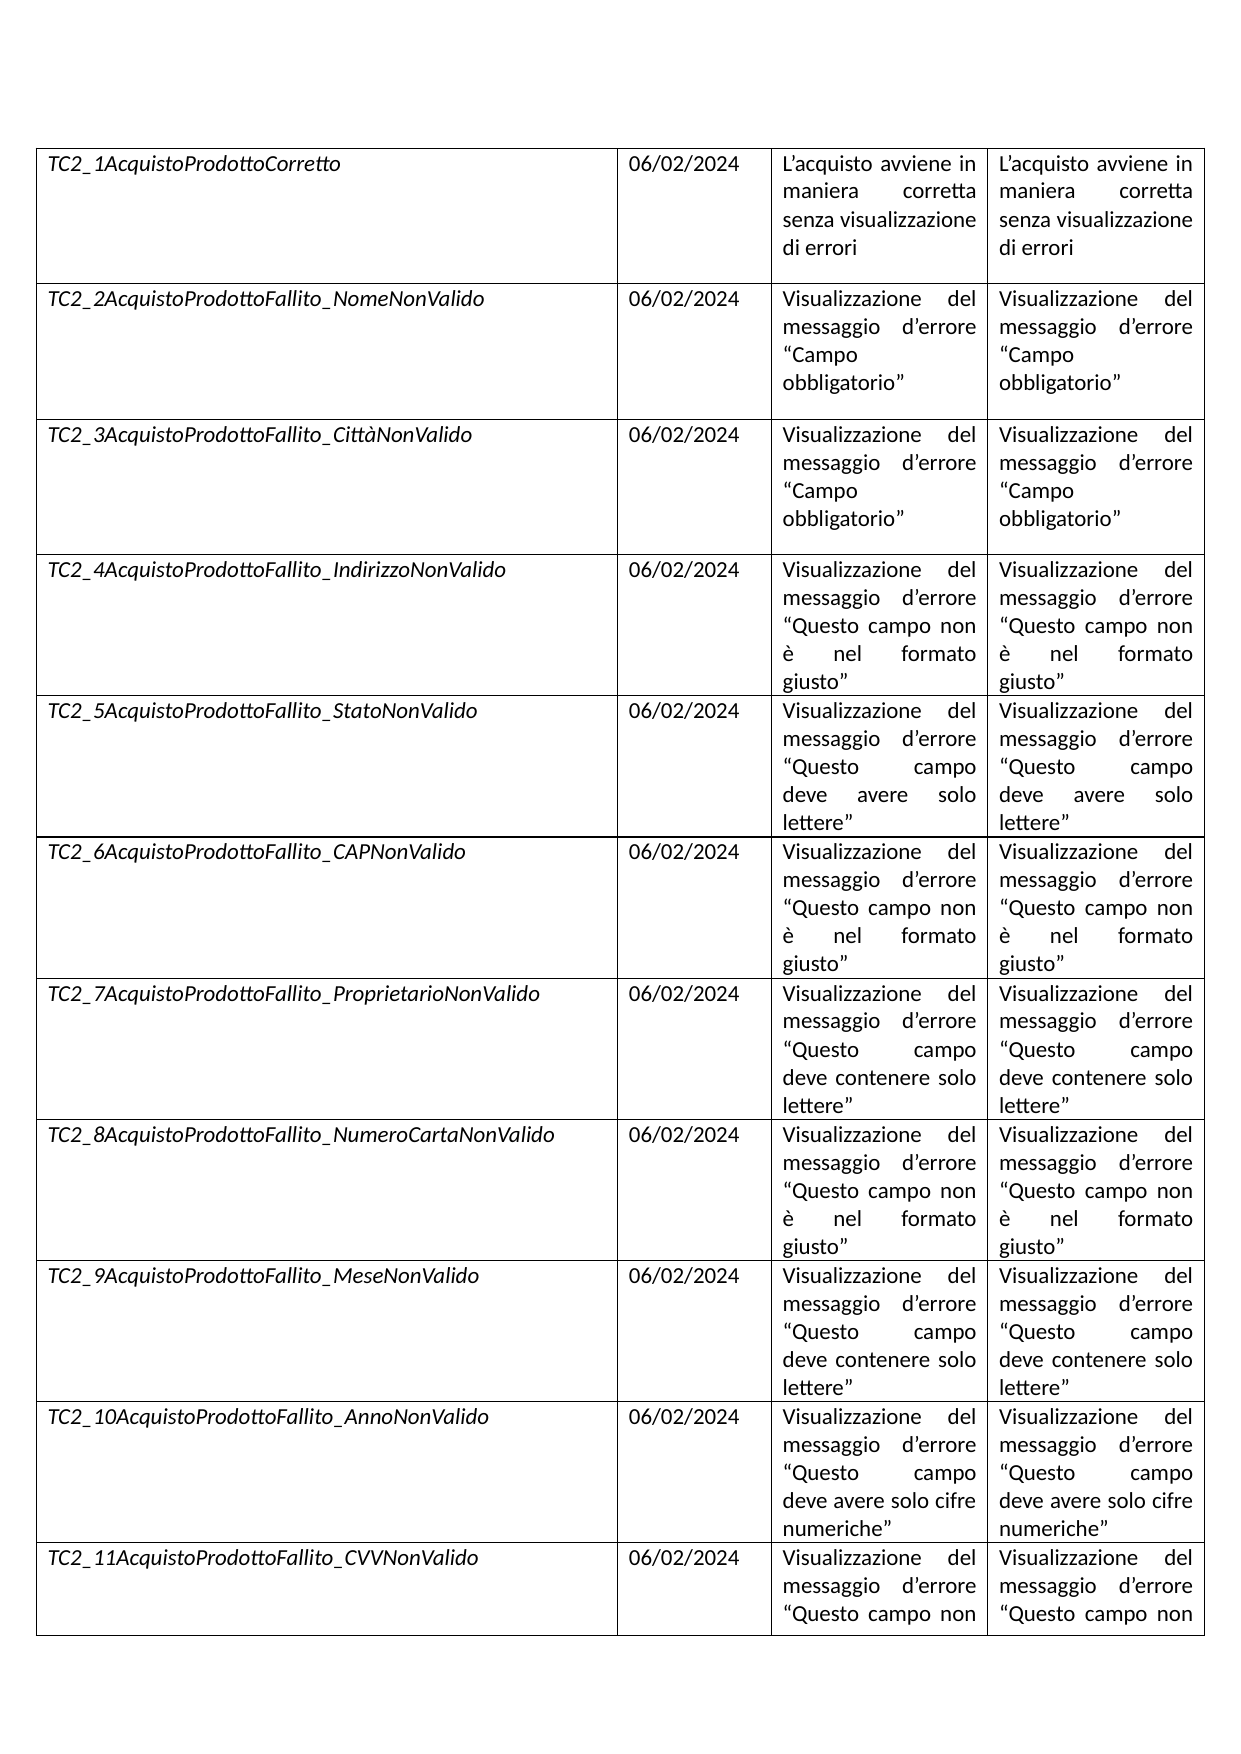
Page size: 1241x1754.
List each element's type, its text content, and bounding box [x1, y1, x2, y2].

table_cell Visualizzazione del messaggio d’errore “Questo campo deve contenere solo lettere” [988, 1261, 1204, 1401]
table_cell TC2_5AcquistoProdottoFallito_StatoNonValido [37, 696, 617, 836]
table_cell L’acquisto avviene in maniera corretta senza visualizzazione di errori [772, 149, 987, 283]
table_cell Visualizzazione del messaggio d’errore “Questo campo deve contenere solo lettere” [988, 979, 1204, 1119]
table_cell TC2_4AcquistoProdottoFallito_IndirizzoNonValido [37, 555, 617, 695]
table_cell 06/02/2024 [618, 1120, 771, 1260]
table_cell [772, 1543, 987, 1635]
table_cell TC2_7AcquistoProdottoFallito_ProprietarioNonValido [37, 979, 617, 1119]
table_cell Visualizzazione del messaggio d’errore “Questo campo deve avere solo lettere” [772, 696, 987, 836]
table_cell Visualizzazione del messaggio d’errore “Questo campo deve contenere solo lettere” [772, 979, 987, 1119]
table_cell Visualizzazione del messaggio d’errore “Campo obbligatorio” [772, 420, 987, 554]
table_cell Visualizzazione del messaggio d’errore “Questo campo deve avere solo cifre numeriche” [772, 1402, 987, 1542]
table_cell 06/02/2024 [618, 555, 771, 695]
table_cell Visualizzazione del messaggio d’errore “Questo campo non è nel formato giusto” [988, 838, 1204, 978]
table_cell TC2_9AcquistoProdottoFallito_MeseNonValido [37, 1261, 617, 1401]
table_cell 06/02/2024 [618, 696, 771, 836]
table_cell TC2_8AcquistoProdottoFallito_NumeroCartaNonValido [37, 1120, 617, 1260]
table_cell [988, 1543, 1204, 1635]
table_cell Visualizzazione del messaggio d’errore “Questo campo deve contenere solo lettere” [772, 1261, 987, 1401]
table_cell TC2_6AcquistoProdottoFallito_CAPNonValido [37, 838, 617, 978]
table_cell 06/02/2024 [618, 1402, 771, 1542]
table_cell Visualizzazione del messaggio d’errore “Questo campo non è nel formato giusto” [772, 1120, 987, 1260]
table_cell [37, 1543, 617, 1635]
table_cell Visualizzazione del messaggio d’errore “Questo campo deve avere solo cifre numeriche” [988, 1402, 1204, 1542]
table_cell TC2_3AcquistoProdottoFallito_CittàNonValido [37, 420, 617, 554]
table_cell 06/02/2024 [618, 149, 771, 283]
table_cell Visualizzazione del messaggio d’errore “Campo obbligatorio” [988, 420, 1204, 554]
table_cell TC2_1AcquistoProdottoCorretto [37, 149, 617, 283]
table_cell 06/02/2024 [618, 979, 771, 1119]
table_cell Visualizzazione del messaggio d’errore “Questo campo non è nel formato giusto” [772, 555, 987, 695]
table_cell Visualizzazione del messaggio d’errore “Campo obbligatorio” [772, 284, 987, 419]
table_cell Visualizzazione del messaggio d’errore “Questo campo deve avere solo lettere” [988, 696, 1204, 836]
table_cell 06/02/2024 [618, 1543, 771, 1635]
table_cell TC2_2AcquistoProdottoFallito_NomeNonValido [37, 284, 617, 419]
table_cell 06/02/2024 [618, 284, 771, 419]
table_cell Visualizzazione del messaggio d’errore “Questo campo non è nel formato giusto” [988, 555, 1204, 695]
table_cell 06/02/2024 [618, 420, 771, 554]
table_cell Visualizzazione del messaggio d’errore “Questo campo non è nel formato giusto” [772, 838, 987, 978]
table_cell TC2_10AcquistoProdottoFallito_AnnoNonValido [37, 1402, 617, 1542]
table_cell Visualizzazione del messaggio d’errore “Campo obbligatorio” [988, 284, 1204, 419]
table_cell Visualizzazione del messaggio d’errore “Questo campo non è nel formato giusto” [988, 1120, 1204, 1260]
table_cell 06/02/2024 [618, 1261, 771, 1401]
table_cell L’acquisto avviene in maniera corretta senza visualizzazione di errori [988, 149, 1204, 283]
table_cell 06/02/2024 [618, 838, 771, 978]
